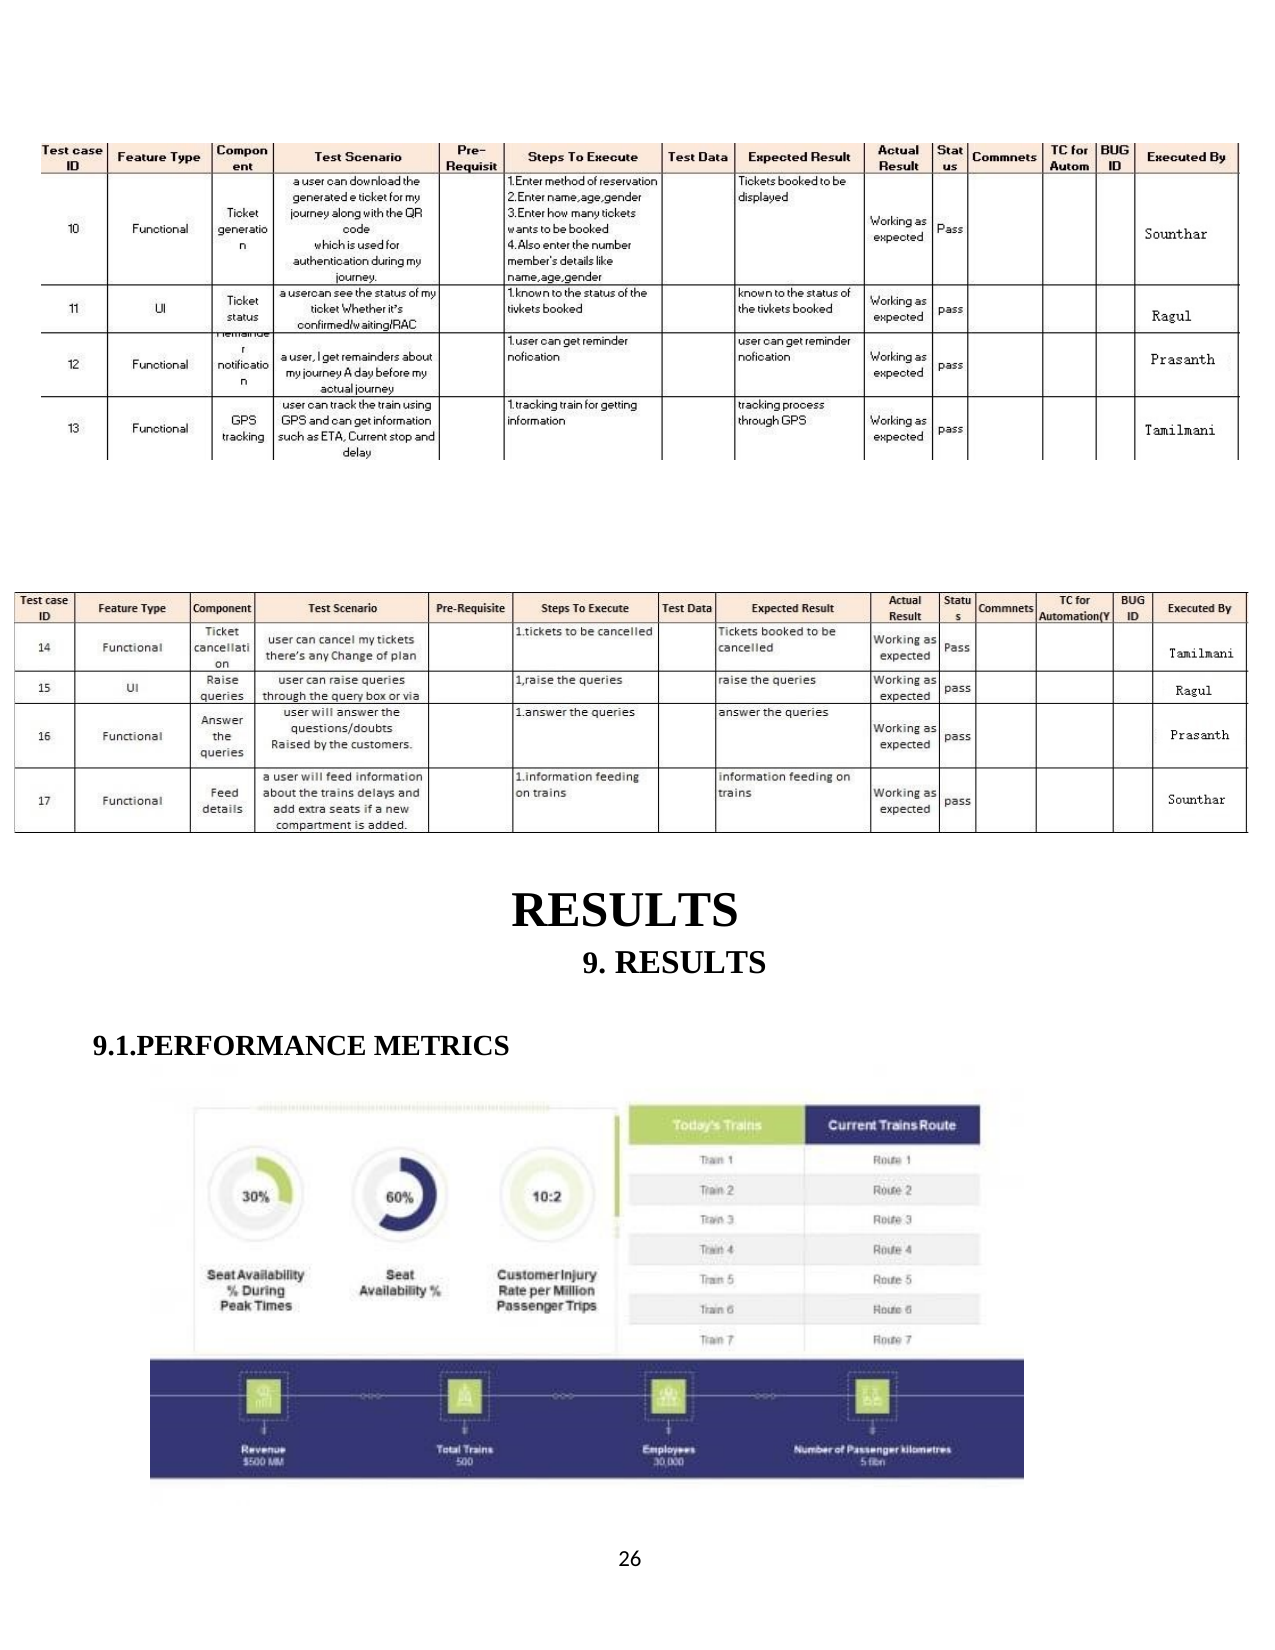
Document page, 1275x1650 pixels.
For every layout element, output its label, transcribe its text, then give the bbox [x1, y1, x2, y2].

subtitle RESULTS [11, 880, 1240, 937]
subtitle 9.1.PERFORMANCE METRICS [12, 1028, 1240, 1061]
picture [41, 143, 1240, 460]
text 9. RESULTS [12, 942, 766, 981]
picture [150, 1064, 1024, 1506]
picture [14, 592, 1249, 833]
